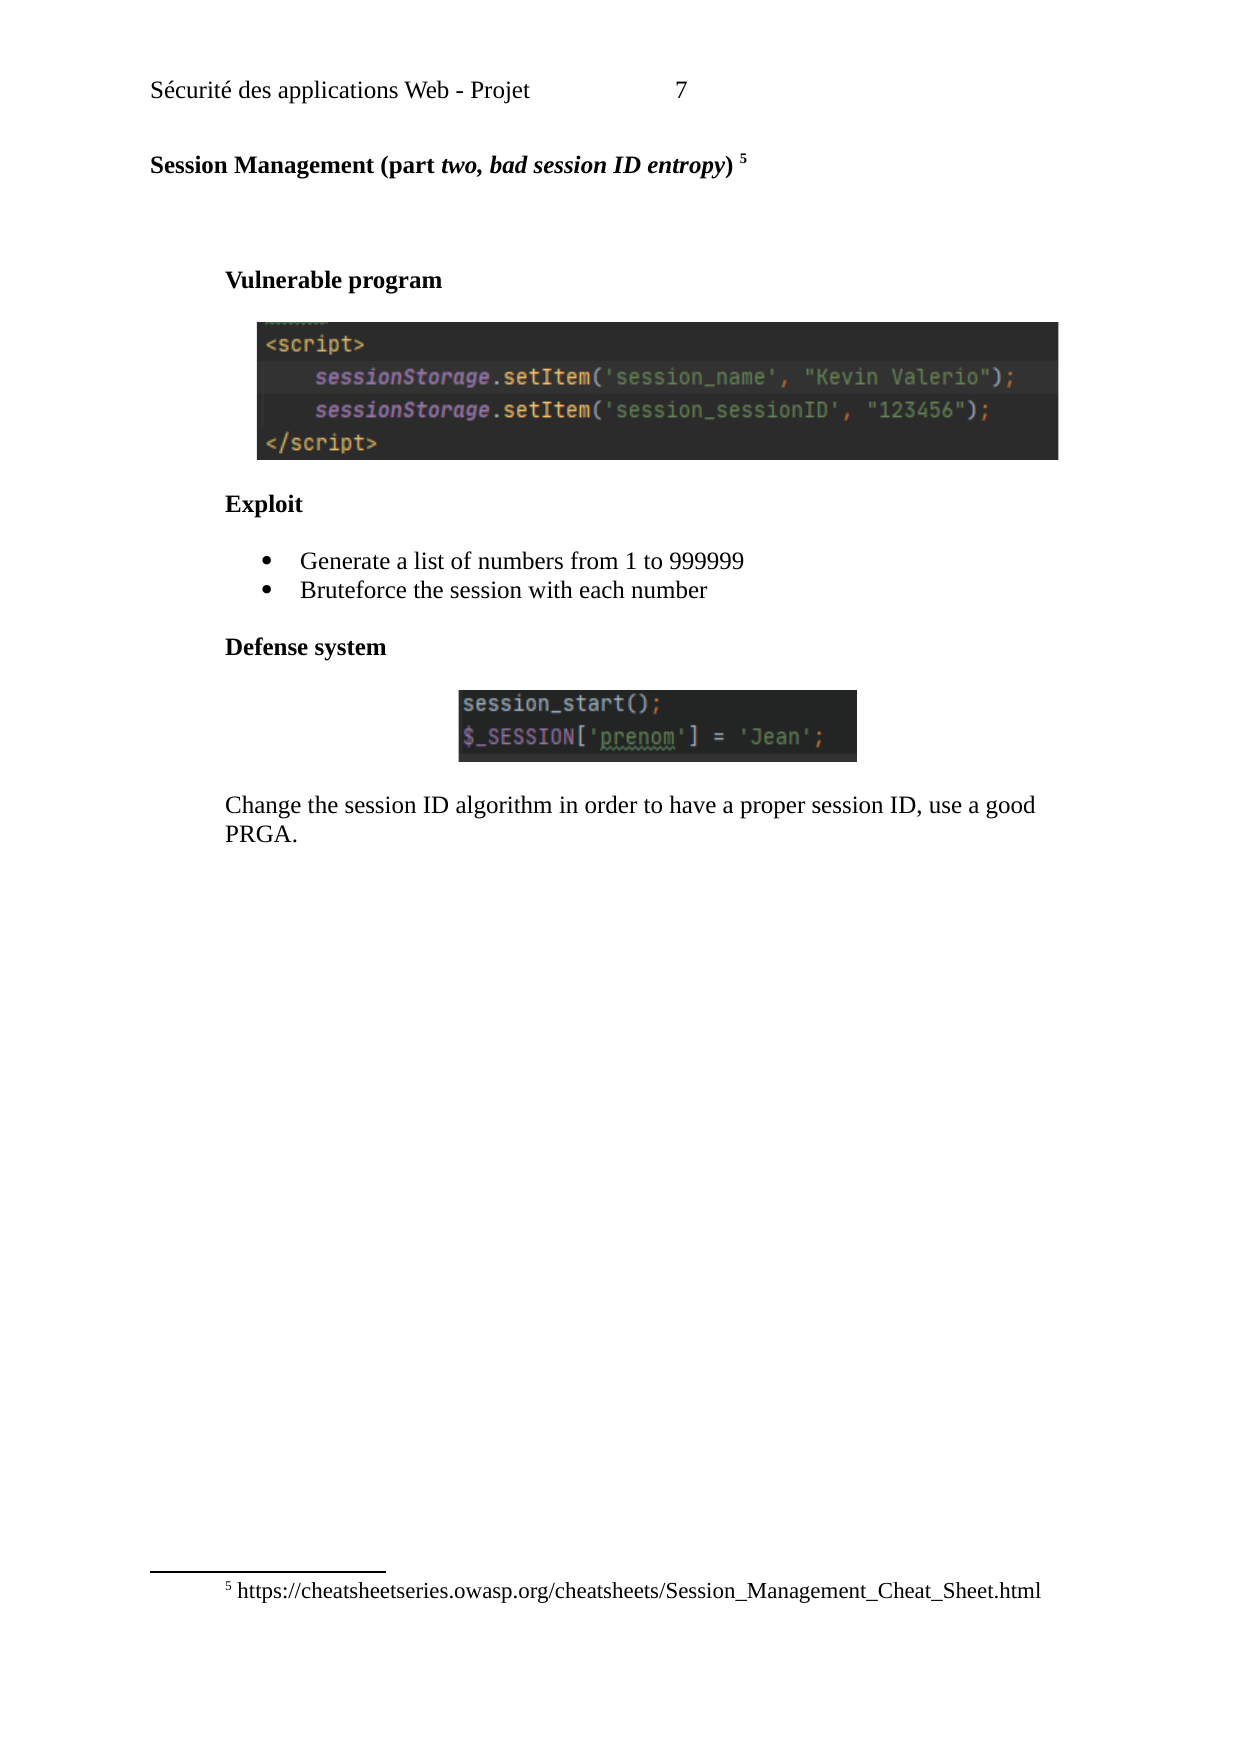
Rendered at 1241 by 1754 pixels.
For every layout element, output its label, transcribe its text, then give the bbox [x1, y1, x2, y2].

picture [256, 322, 1059, 460]
subtitle Session Management (part two, bad session ID entropy) [150, 150, 1090, 179]
picture [458, 690, 857, 762]
list Generate a list of numbers from 1 to 999999 [262, 546, 1090, 575]
list Bruteforce the session with each number [262, 575, 1090, 604]
subtitle Vulnerable program [150, 265, 1090, 294]
text Change the session ID algorithm in order to have a proper session ID, use a good PRGA. [225, 791, 1090, 848]
subtitle Defense system [150, 632, 1090, 661]
subtitle Exploit [150, 489, 1090, 517]
